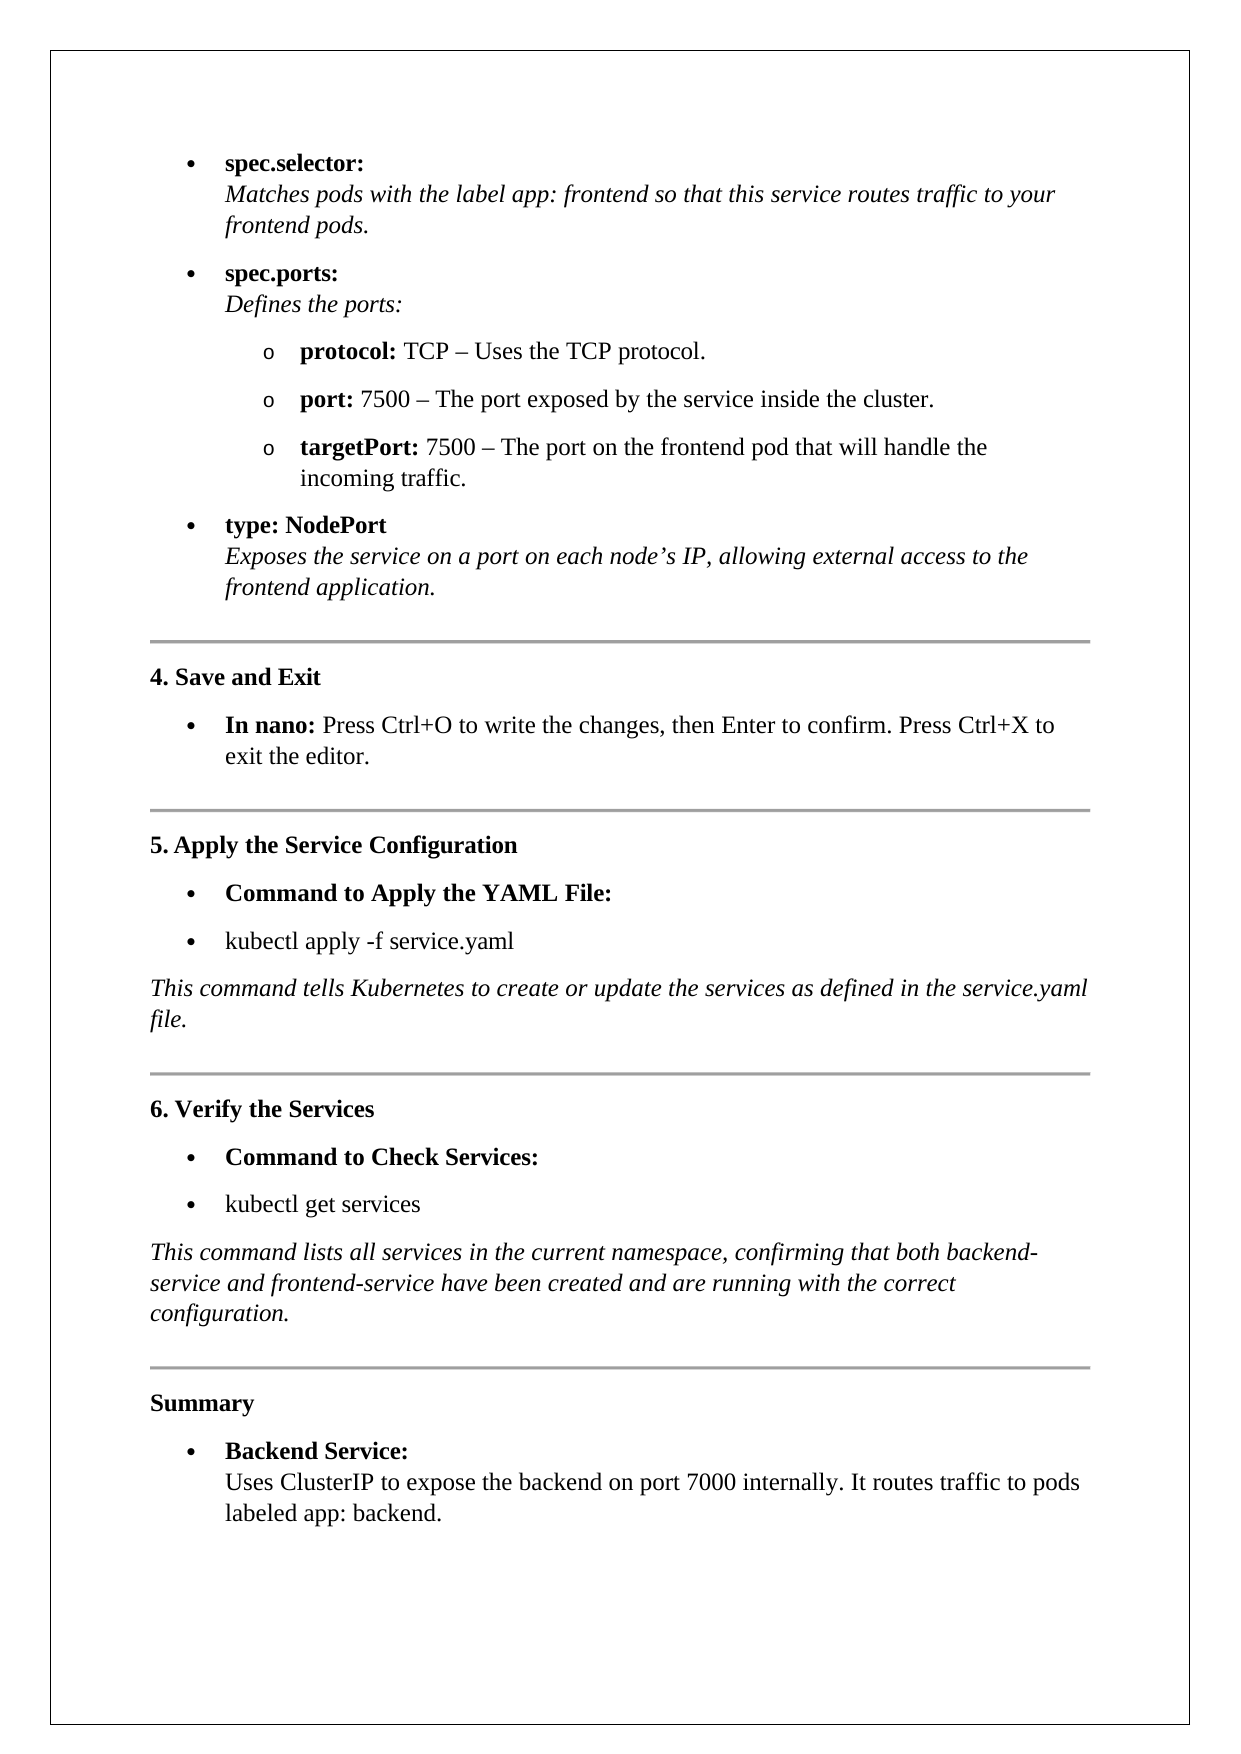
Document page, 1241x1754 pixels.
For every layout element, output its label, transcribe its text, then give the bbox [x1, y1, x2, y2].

list Command to Apply the YAML File: [187, 878, 1093, 907]
subtitle spec.selector: [187, 148, 1093, 177]
list Backend Service: [187, 1436, 1093, 1464]
subtitle Save and Exit [150, 662, 1093, 691]
text Uses ClusterIP to expose the backend on port 7000 internally. It routes traffic to pods labeled app: backend. [225, 1467, 1093, 1527]
subtitle Apply the Service Configuration [150, 830, 1093, 859]
text This command lists all services in the current namespace, confirming that both backend- service and frontend-service have been created and are running with the correct [150, 1237, 1093, 1297]
list protocol: TCP – Uses the TCP protocol. [262, 336, 1093, 366]
subtitle type: NodePort [187, 510, 1093, 539]
list port: 7500 – The port exposed by the service inside the cluster. [262, 384, 1093, 414]
text Exposes the service on a port on each node’s IP, allowing external access to the frontend application. [225, 541, 1093, 601]
text This command tells Kubernetes to create or update the services as defined in the service.yaml file. [150, 973, 1093, 1033]
text Defines the ports: [225, 289, 1093, 317]
list In nano: Press Ctrl+O to write the changes, then Enter to confirm. Press Ctrl+X to exit the editor. [187, 710, 1055, 769]
subtitle spec.ports: [187, 258, 1093, 286]
list kubectl get services [187, 1189, 1093, 1218]
list targetPort: 7500 – The port on the frontend pod that will handle the incoming traffic. [262, 432, 1088, 491]
text Matches pods with the label app: frontend so that this service routes traffic to your frontend pods. [225, 179, 1093, 239]
text configuration. [150, 1299, 1093, 1327]
subtitle Verify the Services [150, 1094, 1093, 1123]
subtitle Summary [150, 1388, 1093, 1417]
list Command to Check Services: [187, 1142, 1093, 1170]
list kubectl apply -f service.yaml [187, 926, 1093, 954]
